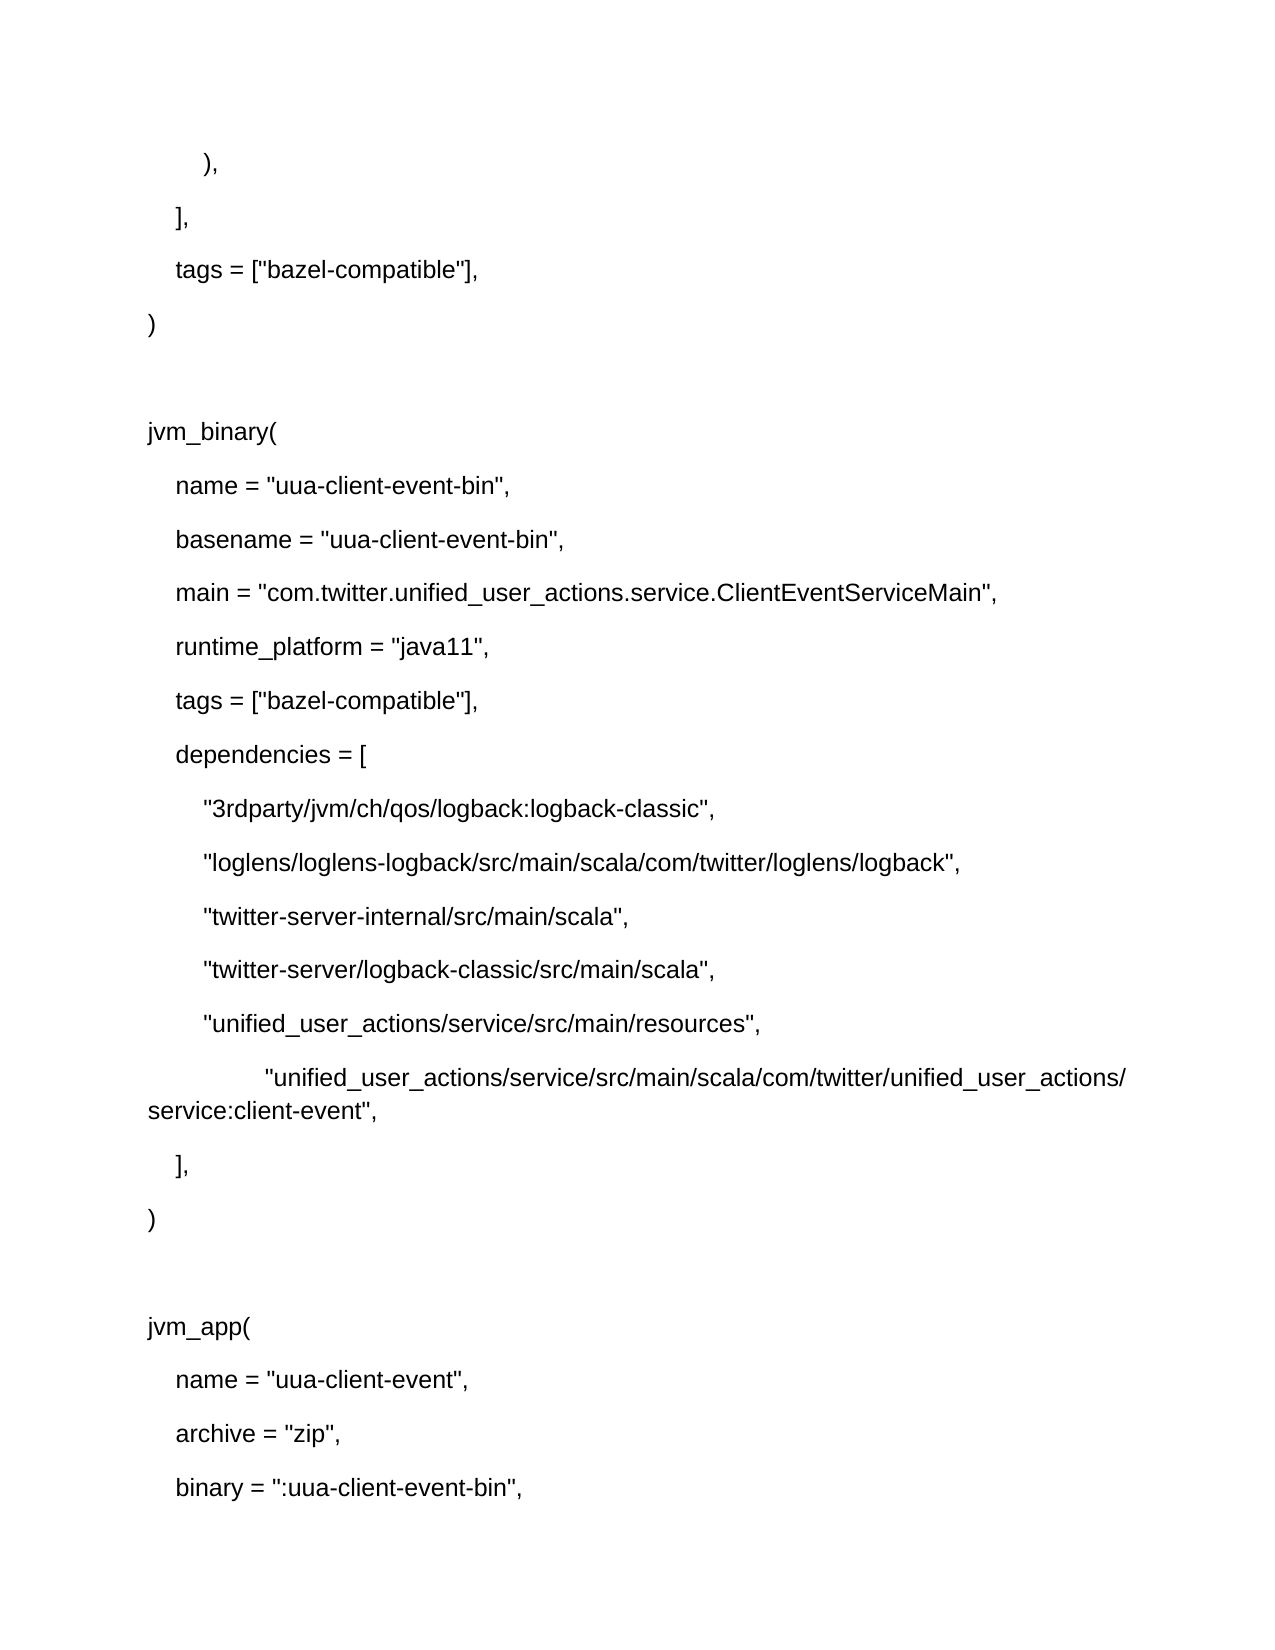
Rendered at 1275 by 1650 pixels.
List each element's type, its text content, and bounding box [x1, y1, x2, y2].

text basename = "uua-client-event-bin", [148, 524, 1127, 553]
text "3rdparty/jvm/ch/qos/logback:logback-classic", [148, 794, 1127, 823]
text name = "uua-client-event", [148, 1365, 1127, 1394]
text dependencies = [ [148, 740, 1127, 769]
text ], [148, 1150, 1127, 1179]
text "unified_user_actions/service/src/main/scala/com/twitter/unified_user_actions/service:client-event", [148, 1063, 1127, 1125]
text ], [148, 201, 1127, 230]
text tags = ["bazel-compatible"], [148, 255, 1127, 284]
text ), [148, 148, 1127, 176]
text "unified_user_actions/service/src/main/resources", [148, 1009, 1127, 1038]
text "loglens/loglens-logback/src/main/scala/com/twitter/loglens/logback", [148, 848, 1127, 876]
text "twitter-server/logback-classic/src/main/scala", [148, 955, 1127, 984]
text ) [148, 309, 1127, 338]
text ) [148, 1204, 1127, 1233]
text jvm_binary( [148, 417, 1127, 446]
text "twitter-server-internal/src/main/scala", [148, 902, 1127, 930]
text archive = "zip", [148, 1419, 1127, 1448]
text binary = ":uua-client-event-bin", [148, 1473, 1127, 1502]
text tags = ["bazel-compatible"], [148, 686, 1127, 715]
text runtime_platform = "java11", [148, 632, 1127, 661]
text jvm_app( [148, 1312, 1127, 1340]
text name = "uua-client-event-bin", [148, 471, 1127, 499]
text main = "com.twitter.unified_user_actions.service.ClientEventServiceMain", [148, 578, 1127, 607]
